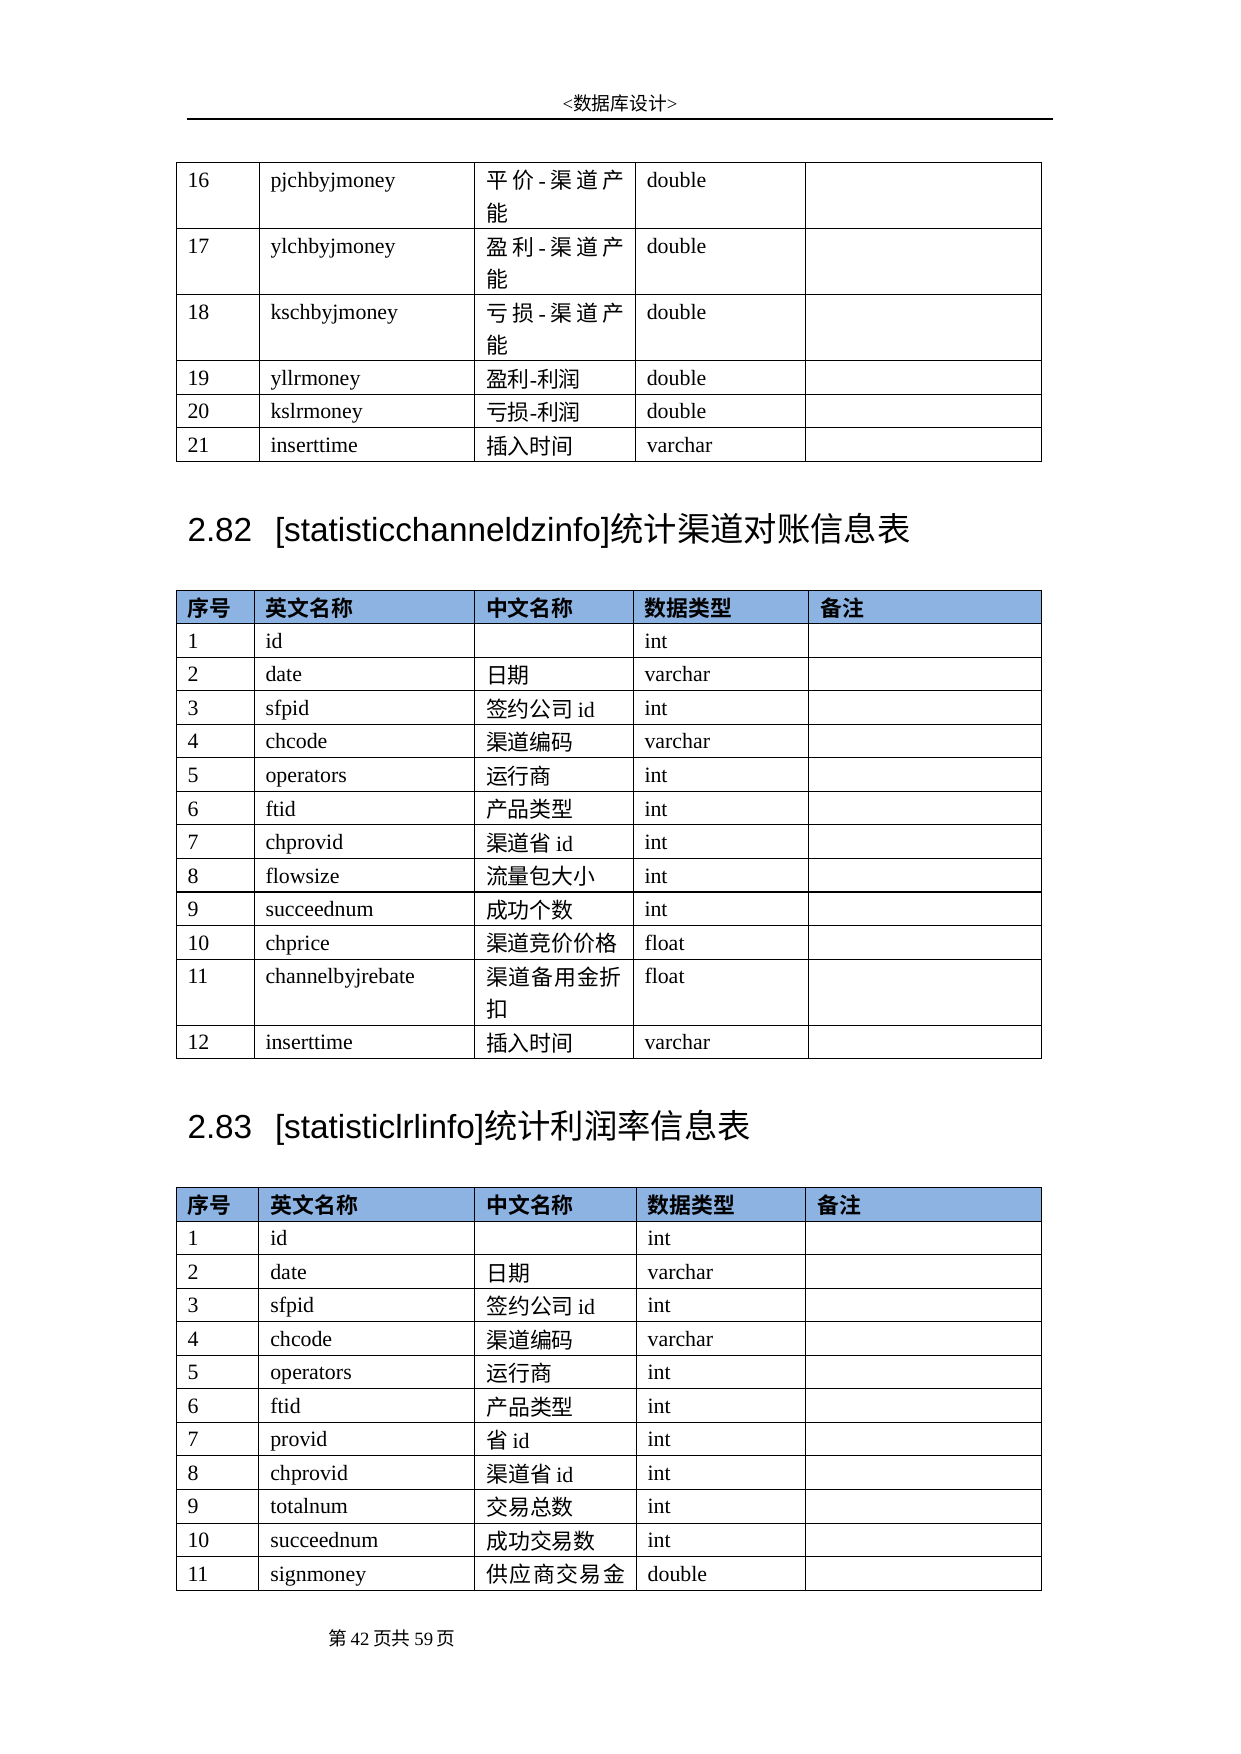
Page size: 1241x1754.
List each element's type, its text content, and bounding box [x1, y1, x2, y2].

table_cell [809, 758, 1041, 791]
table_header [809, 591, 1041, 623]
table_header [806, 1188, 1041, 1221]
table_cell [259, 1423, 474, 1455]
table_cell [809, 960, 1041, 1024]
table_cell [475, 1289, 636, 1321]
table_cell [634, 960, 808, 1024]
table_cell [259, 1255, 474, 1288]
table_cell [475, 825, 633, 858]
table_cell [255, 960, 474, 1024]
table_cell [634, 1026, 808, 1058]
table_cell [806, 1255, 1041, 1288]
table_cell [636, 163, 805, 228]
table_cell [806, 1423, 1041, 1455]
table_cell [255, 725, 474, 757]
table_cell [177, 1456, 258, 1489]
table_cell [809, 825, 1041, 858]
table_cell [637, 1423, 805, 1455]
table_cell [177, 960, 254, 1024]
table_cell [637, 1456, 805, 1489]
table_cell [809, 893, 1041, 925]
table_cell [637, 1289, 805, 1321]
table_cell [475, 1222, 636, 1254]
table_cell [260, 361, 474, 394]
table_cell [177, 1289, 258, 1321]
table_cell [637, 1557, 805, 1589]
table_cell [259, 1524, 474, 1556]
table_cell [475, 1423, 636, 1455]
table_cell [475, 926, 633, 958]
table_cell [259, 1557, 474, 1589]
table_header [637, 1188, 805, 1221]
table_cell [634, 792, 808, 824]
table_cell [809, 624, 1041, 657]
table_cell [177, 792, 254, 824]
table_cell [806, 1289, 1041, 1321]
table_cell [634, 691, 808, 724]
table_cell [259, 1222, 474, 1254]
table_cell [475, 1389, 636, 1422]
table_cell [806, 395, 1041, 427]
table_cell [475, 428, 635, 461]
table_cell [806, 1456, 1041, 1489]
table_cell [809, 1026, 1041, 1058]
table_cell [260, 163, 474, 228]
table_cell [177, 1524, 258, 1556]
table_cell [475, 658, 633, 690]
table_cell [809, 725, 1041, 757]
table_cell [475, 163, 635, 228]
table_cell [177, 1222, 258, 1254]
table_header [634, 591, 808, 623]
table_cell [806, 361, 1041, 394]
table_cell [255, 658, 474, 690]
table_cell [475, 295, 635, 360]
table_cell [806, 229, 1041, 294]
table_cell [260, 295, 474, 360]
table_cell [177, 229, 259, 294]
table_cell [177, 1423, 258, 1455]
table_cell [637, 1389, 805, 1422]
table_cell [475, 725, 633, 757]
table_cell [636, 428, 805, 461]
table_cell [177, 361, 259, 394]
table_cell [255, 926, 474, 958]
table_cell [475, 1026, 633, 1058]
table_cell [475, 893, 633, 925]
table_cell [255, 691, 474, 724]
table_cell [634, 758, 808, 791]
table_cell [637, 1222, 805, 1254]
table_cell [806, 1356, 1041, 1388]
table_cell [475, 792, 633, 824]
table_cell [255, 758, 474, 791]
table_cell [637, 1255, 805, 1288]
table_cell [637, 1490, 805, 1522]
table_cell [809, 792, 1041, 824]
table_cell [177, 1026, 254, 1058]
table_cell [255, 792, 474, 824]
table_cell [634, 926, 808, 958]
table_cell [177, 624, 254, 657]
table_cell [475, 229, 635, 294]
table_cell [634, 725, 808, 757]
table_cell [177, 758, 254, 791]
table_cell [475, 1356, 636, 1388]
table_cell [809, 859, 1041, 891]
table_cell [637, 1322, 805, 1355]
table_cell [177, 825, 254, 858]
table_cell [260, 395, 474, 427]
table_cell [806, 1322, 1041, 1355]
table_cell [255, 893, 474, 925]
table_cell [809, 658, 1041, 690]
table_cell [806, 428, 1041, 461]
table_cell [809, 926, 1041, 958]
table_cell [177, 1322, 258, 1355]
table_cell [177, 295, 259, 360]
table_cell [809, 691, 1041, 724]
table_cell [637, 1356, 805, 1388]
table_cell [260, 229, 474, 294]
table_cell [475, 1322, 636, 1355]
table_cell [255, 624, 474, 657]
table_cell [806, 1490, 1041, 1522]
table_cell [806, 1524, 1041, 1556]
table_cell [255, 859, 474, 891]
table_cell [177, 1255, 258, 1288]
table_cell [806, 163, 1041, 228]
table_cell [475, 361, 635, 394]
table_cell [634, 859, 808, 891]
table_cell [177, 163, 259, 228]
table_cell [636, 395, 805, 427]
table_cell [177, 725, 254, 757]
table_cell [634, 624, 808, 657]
subtitle [statisticlrlinfo]统计利润率信息表 [187, 1092, 1053, 1157]
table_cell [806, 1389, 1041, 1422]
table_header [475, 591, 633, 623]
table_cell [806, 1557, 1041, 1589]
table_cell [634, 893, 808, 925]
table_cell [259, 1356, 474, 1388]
subtitle [statisticchanneldzinfo]统计渠道对账信息表 [187, 494, 1053, 559]
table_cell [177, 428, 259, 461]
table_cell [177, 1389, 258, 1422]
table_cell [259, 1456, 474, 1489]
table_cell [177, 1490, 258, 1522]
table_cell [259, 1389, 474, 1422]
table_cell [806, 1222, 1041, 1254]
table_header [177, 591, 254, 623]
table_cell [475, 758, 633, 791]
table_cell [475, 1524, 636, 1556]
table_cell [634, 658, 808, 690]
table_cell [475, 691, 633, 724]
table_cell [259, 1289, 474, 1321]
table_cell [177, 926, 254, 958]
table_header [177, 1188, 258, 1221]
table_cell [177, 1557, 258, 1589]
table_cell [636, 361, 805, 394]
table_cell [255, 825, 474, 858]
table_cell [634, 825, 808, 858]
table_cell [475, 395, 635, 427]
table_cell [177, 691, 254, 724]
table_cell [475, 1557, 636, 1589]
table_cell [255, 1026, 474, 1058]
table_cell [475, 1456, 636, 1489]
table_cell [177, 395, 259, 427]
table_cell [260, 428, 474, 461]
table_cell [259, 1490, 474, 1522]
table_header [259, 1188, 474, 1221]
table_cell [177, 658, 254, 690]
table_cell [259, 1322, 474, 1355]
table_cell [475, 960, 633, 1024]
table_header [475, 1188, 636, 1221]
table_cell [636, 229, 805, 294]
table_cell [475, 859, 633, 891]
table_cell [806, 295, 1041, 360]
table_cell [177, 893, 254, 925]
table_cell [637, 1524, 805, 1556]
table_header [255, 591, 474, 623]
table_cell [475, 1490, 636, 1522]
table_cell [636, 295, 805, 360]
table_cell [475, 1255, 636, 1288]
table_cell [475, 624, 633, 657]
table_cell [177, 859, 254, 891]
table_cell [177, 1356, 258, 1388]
